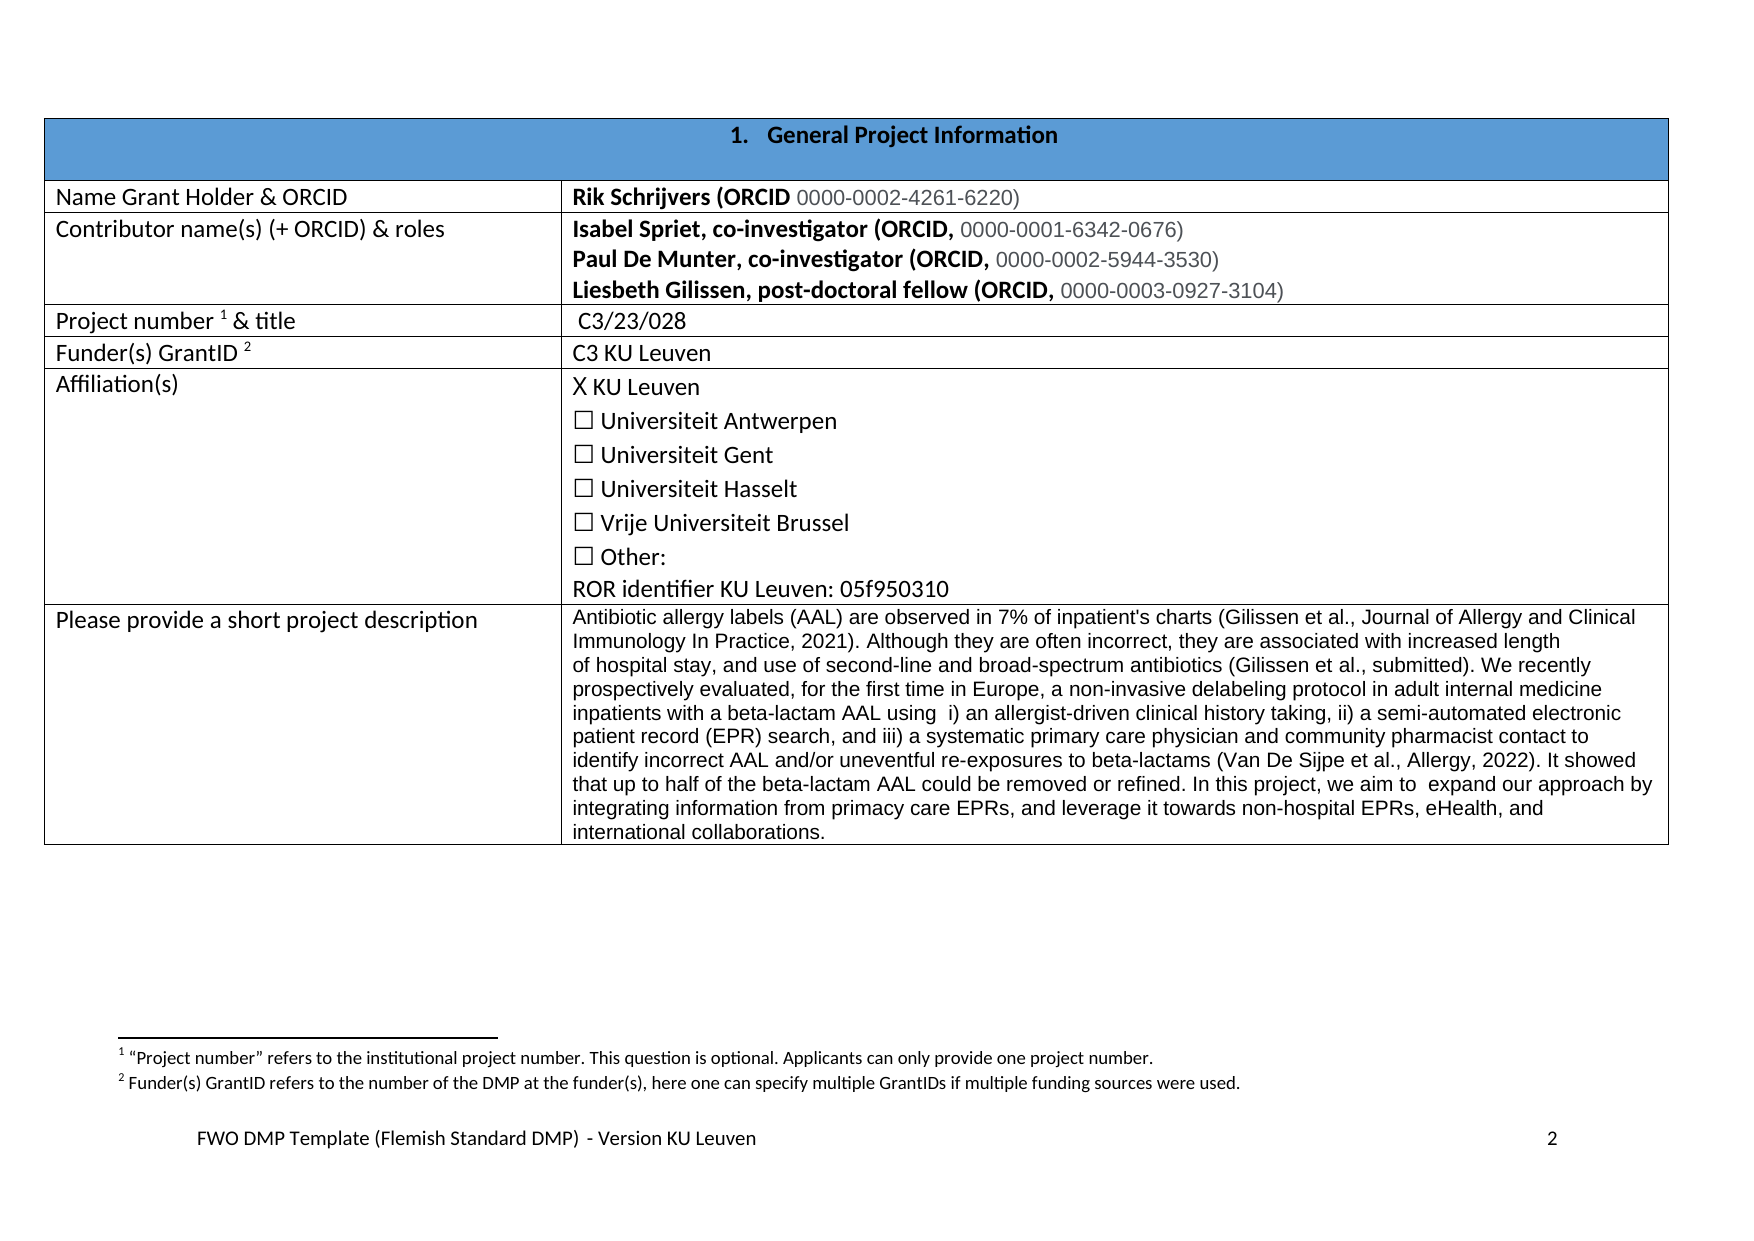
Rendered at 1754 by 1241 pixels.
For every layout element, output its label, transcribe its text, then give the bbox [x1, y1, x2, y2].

table_header General Project Information [45, 119, 1668, 180]
table_cell Funder(s) GrantID [45, 337, 561, 367]
table_cell Antibiotic allergy labels (AAL) are observed in 7% of inpatient's charts (Gilissen et al., Journal of Allergy and Clinical Immunology In Practice, 2021). Although they are often incorrect, they are associated with increased length of hospital stay, and use of second-line and broad-spectrum antibiotics (Gilissen et al., submitted). We recently prospectively evaluated, for the first time in Europe, a non-invasive delabeling protocol in adult internal medicine inpatients with a beta-lactam AAL using i) an allergist-driven clinical history taking, ii) a semi-automated electronic patient record (EPR) search, and iii) a systematic primary care physician and community pharmacist contact to identify incorrect AAL and/or uneventful re-exposures to beta-lactams (Van De Sijpe et al., Allergy, 2022). It showed that up to half of the beta-lactam AAL could be removed or refined. In this project, we aim to expand our approach by integrating information from primacy care EPRs, and leverage it towards non-hospital EPRs, eHealth, and international collaborations. [562, 605, 1668, 844]
table_cell Name Grant Holder & ORCID [45, 181, 561, 212]
table_cell Contributor name(s) (+ ORCID) & roles [45, 213, 561, 304]
table_cell X KU Leuven ☐ Universiteit Antwerpen ☐ Universiteit Gent ☐ Universiteit Hasselt ☐ Vrije Universiteit Brussel ☐ Other: ROR identifier KU Leuven: 05f950310 [562, 369, 1668, 603]
table_cell Isabel Spriet, co-investigator (ORCID, 0000-0001-6342-0676) Paul De Munter, co-investigator (ORCID, 0000-0002-5944-3530) Liesbeth Gilissen, post-doctoral fellow (ORCID, 0000-0003-0927-3104) [562, 213, 1668, 304]
table_cell C3 KU Leuven [562, 337, 1668, 367]
table_cell Project number & title [45, 305, 561, 336]
table_cell Rik Schrijvers (ORCID 0000-0002-4261-6220) [562, 181, 1668, 212]
table_cell Please provide a short project description [45, 605, 561, 844]
table_cell C3/23/028 [562, 305, 1668, 336]
table_cell Affiliation(s) [45, 369, 561, 603]
